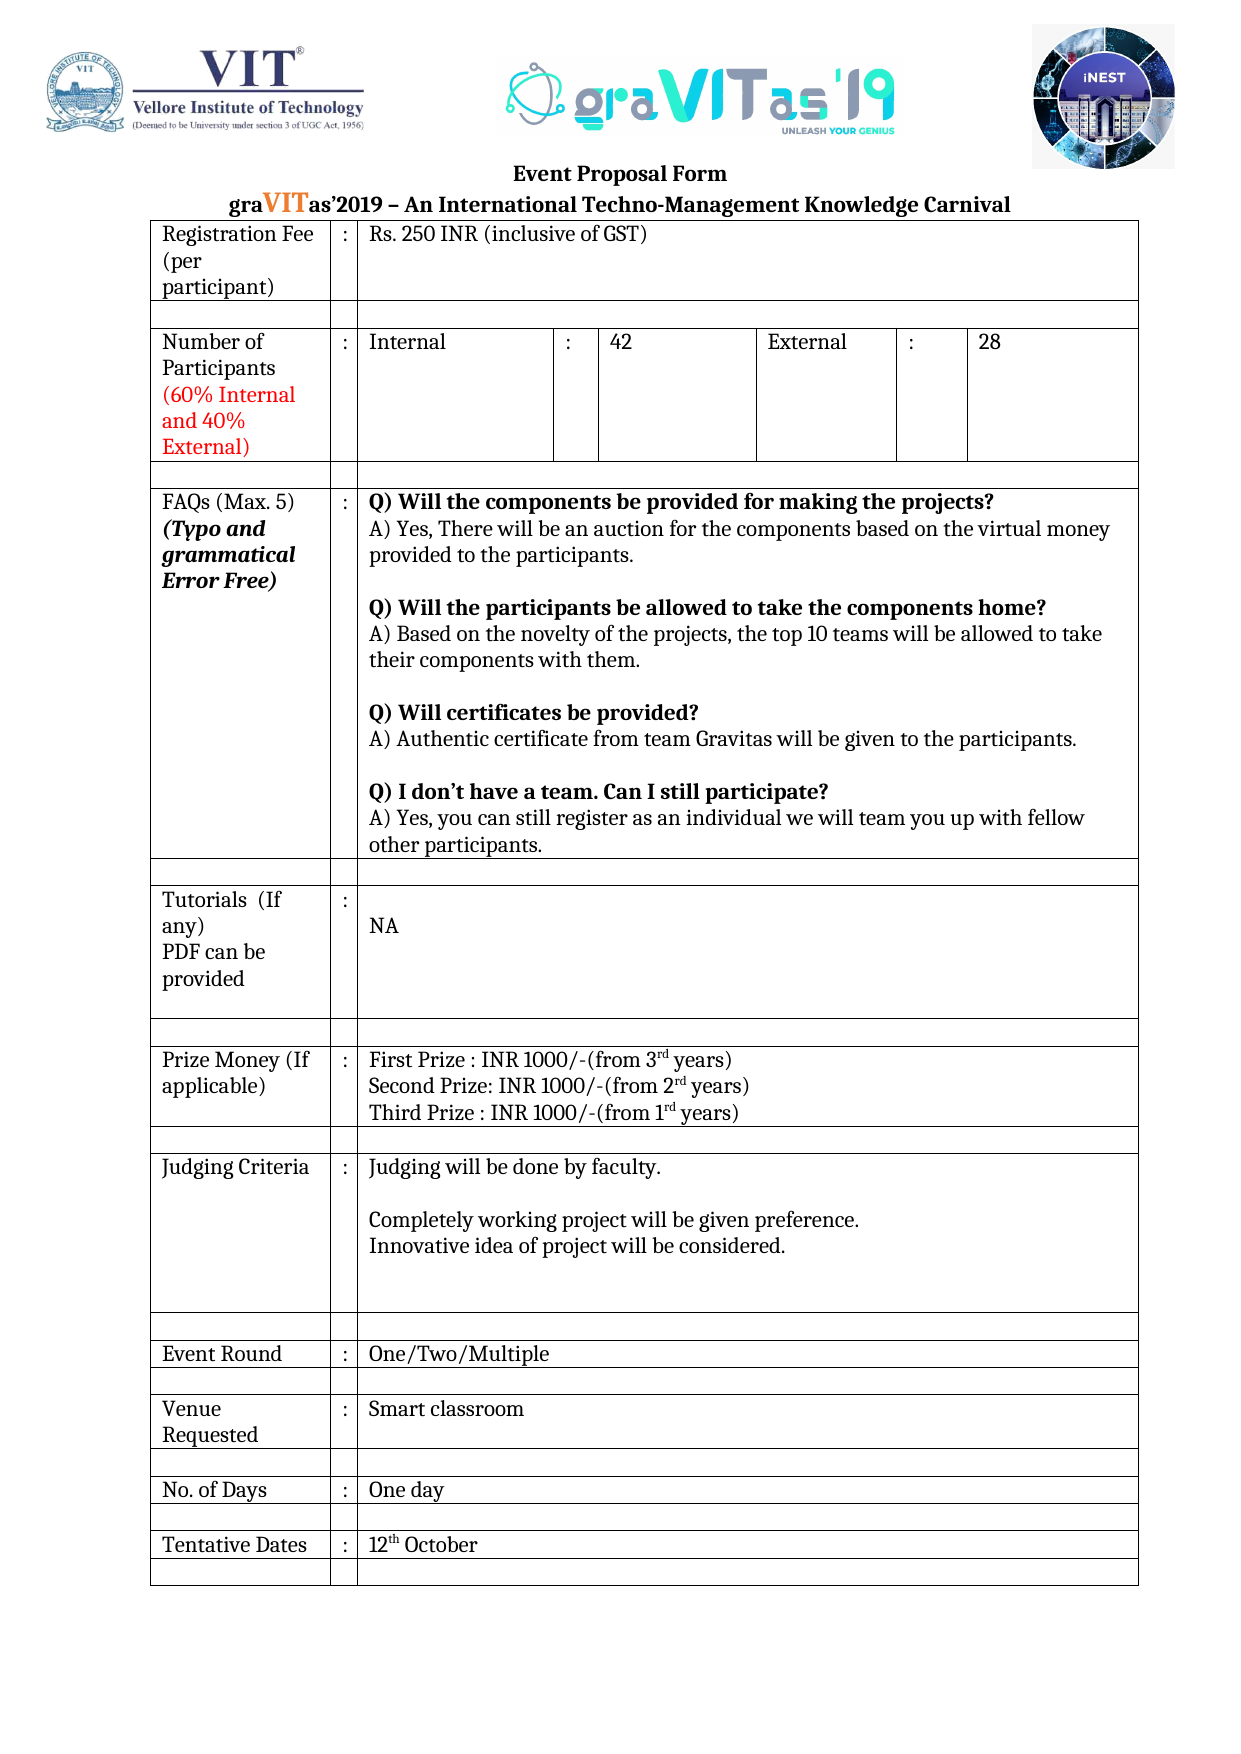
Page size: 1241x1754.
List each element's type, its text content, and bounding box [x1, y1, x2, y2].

table_cell Smart classroom [358, 1395, 1138, 1448]
table_cell 28 [968, 329, 1138, 461]
table_cell : [554, 329, 598, 461]
table_cell 12th October [358, 1531, 1138, 1558]
table_cell : [331, 1477, 357, 1503]
table_cell Prize Money (If applicable) [151, 1047, 330, 1126]
table_cell [151, 1019, 330, 1046]
table_cell : [331, 221, 357, 300]
table_cell [151, 1559, 330, 1585]
table_cell NA [358, 886, 1138, 1018]
table_cell Internal [358, 329, 553, 461]
table_cell Number of Participants (60% Internal and 40% External) [151, 329, 330, 461]
table_cell [151, 1504, 330, 1530]
table_cell [358, 462, 1138, 488]
table_cell [331, 1368, 357, 1394]
table_cell No. of Days [151, 1477, 330, 1503]
table_cell [358, 1559, 1138, 1585]
picture [1030, 24, 1175, 168]
table_cell [331, 1313, 357, 1339]
table_cell : [897, 329, 967, 461]
table_cell : [331, 1047, 357, 1126]
table_cell Event Round [151, 1341, 330, 1367]
table_cell Judging Criteria [151, 1154, 330, 1312]
table_cell [151, 1368, 330, 1394]
table_cell [331, 1449, 357, 1476]
table_cell [151, 859, 330, 885]
table_cell [331, 301, 357, 328]
table_cell [358, 1449, 1138, 1476]
table_cell [358, 301, 1138, 328]
table_cell [331, 859, 357, 885]
table_cell One/Two/Multiple [358, 1341, 1138, 1367]
table_cell [331, 1127, 357, 1153]
table_cell : [331, 1531, 357, 1558]
table_cell Tentative Dates [151, 1531, 330, 1558]
table_cell [331, 462, 357, 488]
table_cell FAQs (Max. 5) (Typo and grammatical Error Free) [151, 489, 330, 858]
table_cell : [331, 1341, 357, 1367]
table_cell [331, 1504, 357, 1530]
table_cell Judging will be done by faculty. Completely working project will be given preference. Innovative idea of project will be considered. [358, 1154, 1138, 1312]
table_cell : [331, 1395, 357, 1448]
table_cell First Prize : INR 1000/-(from 3rd years) Second Prize: INR 1000/-(from 2rd years) Third Prize : INR 1000/-(from 1rd years) [358, 1047, 1138, 1126]
table_cell Rs. 250 INR (inclusive of GST) [358, 221, 1138, 300]
table_cell : [331, 1154, 357, 1312]
table_cell [151, 1127, 330, 1153]
table_cell : [331, 489, 357, 858]
picture [41, 30, 373, 139]
table_cell Tutorials (If any) PDF can be provided [151, 886, 330, 1018]
table_cell [151, 1449, 330, 1476]
table_cell : [331, 886, 357, 1018]
table_cell One day [358, 1477, 1138, 1503]
table_cell [151, 462, 330, 488]
table_cell Venue Requested [151, 1395, 330, 1448]
table_cell [358, 1313, 1138, 1339]
table_cell [358, 859, 1138, 885]
picture [495, 66, 905, 139]
table_cell [358, 1127, 1138, 1153]
table_cell [151, 1313, 330, 1339]
table_cell [151, 301, 330, 328]
table_cell 42 [599, 329, 756, 461]
table_cell [358, 1019, 1138, 1046]
table_cell : [331, 329, 357, 461]
table_cell [358, 1504, 1138, 1530]
table_cell Q) Will the components be provided for making the projects? A) Yes, There will be an auction for the components based on the virtual money provided to the participants. Q) Will the participants be allowed to take the components home? A) Based on the novelty of the projects, the top 10 teams will be allowed to take their components with them. Q) Will certificates be provided? A) Authentic certificate from team Gravitas will be given to the participants. Q) I don’t have a team. Can I still participate? A) Yes, you can still register as an individual we will team you up with fellow other participants. [358, 489, 1138, 858]
table_cell [358, 1368, 1138, 1394]
table_cell [331, 1019, 357, 1046]
table_cell External [757, 329, 896, 461]
table_cell [331, 1559, 357, 1585]
table_cell Registration Fee (per participant) [151, 221, 330, 300]
